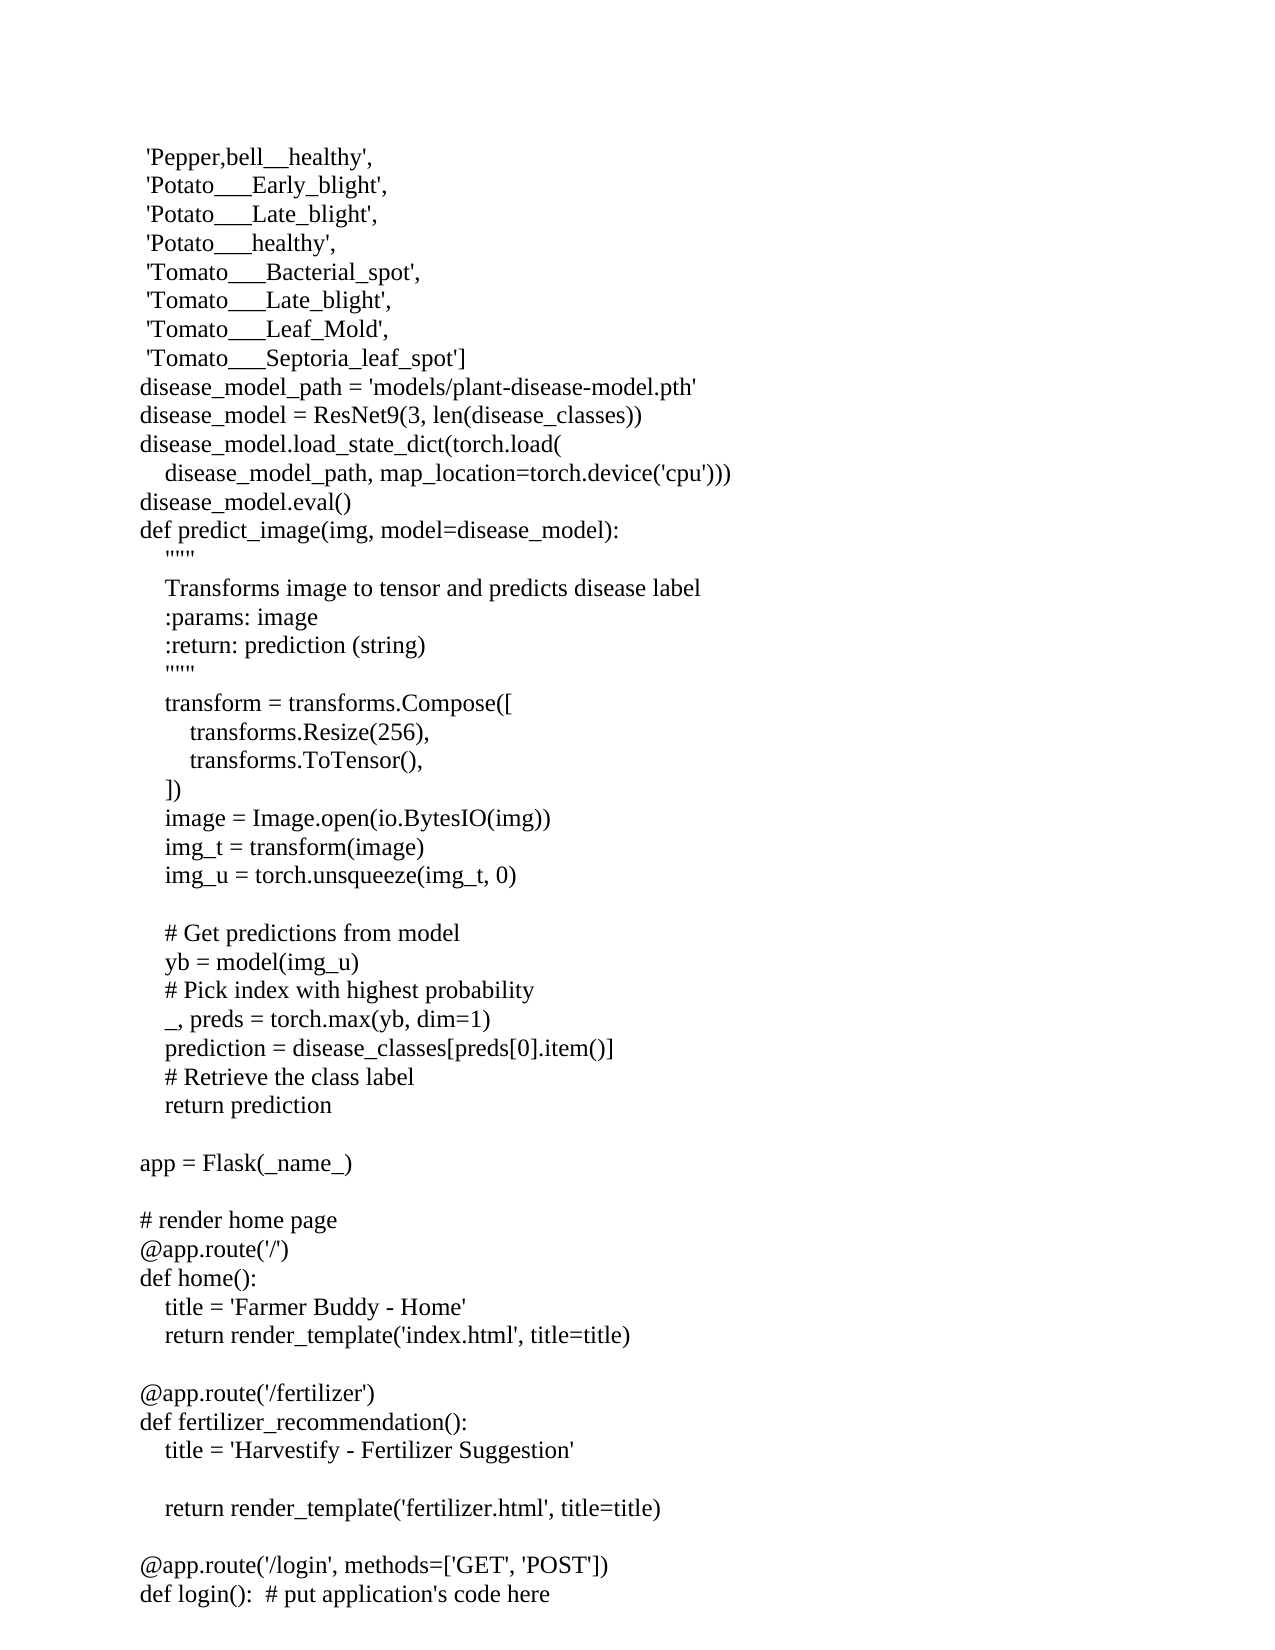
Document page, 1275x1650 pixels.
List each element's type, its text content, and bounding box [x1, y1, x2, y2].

text return render_template('fertilizer.html', title=title) [139, 1493, 1131, 1522]
text title = 'Harvestify - Fertilizer Suggestion' [139, 1435, 1131, 1464]
text transform = transforms.Compose([ [139, 688, 1131, 717]
text # Retrieve the class label [139, 1062, 1131, 1090]
text img_u = torch.unsqueeze(img_t, 0) [139, 860, 1131, 889]
text 'Tomato___Bacterial_spot', [139, 257, 1131, 285]
text def predict_image(img, model=disease_model): [139, 515, 1131, 544]
text disease_model.eval() [139, 487, 1131, 515]
text :params: image [139, 602, 1131, 630]
text disease_model_path = 'models/plant-disease-model.pth' [139, 372, 1131, 400]
text def login(): # put application's code here [139, 1579, 1131, 1608]
text app = Flask(_name_) [139, 1148, 1131, 1177]
text disease_model_path, map_location=torch.device('cpu'))) [139, 458, 1131, 487]
text image = Image.open(io.BytesIO(img)) [139, 803, 1131, 832]
text @app.route('/login', methods=['GET', 'POST']) [139, 1550, 1131, 1579]
text # render home page [139, 1205, 1131, 1234]
text disease_model = ResNet9(3, len(disease_classes)) [139, 400, 1131, 429]
text ]) [139, 774, 1131, 803]
text yb = model(img_u) [139, 947, 1131, 975]
text transforms.Resize(256), [139, 717, 1131, 745]
text title = 'Farmer Buddy - Home' [139, 1292, 1131, 1320]
text def fertilizer_recommendation(): [139, 1407, 1131, 1435]
text def home(): [139, 1263, 1131, 1292]
text 'Pepper,bell__healthy', [139, 142, 1131, 170]
text @app.route('/') [139, 1234, 1131, 1263]
text 'Tomato___Leaf_Mold', [139, 314, 1131, 343]
text 'Potato___healthy', [139, 228, 1131, 257]
text img_t = transform(image) [139, 832, 1131, 860]
text @app.route('/fertilizer') [139, 1378, 1131, 1407]
text """ [139, 544, 1131, 573]
text 'Tomato___Septoria_leaf_spot'] [139, 343, 1131, 372]
text return render_template('index.html', title=title) [139, 1320, 1131, 1349]
text transforms.ToTensor(), [139, 745, 1131, 774]
text disease_model.load_state_dict(torch.load( [139, 429, 1131, 458]
text """ [139, 659, 1131, 688]
text return prediction [139, 1090, 1131, 1119]
text # Pick index with highest probability [139, 975, 1131, 1004]
text prediction = disease_classes[preds[0].item()] [139, 1033, 1131, 1062]
text Transforms image to tensor and predicts disease label [139, 573, 1131, 602]
text 'Potato___Early_blight', [139, 170, 1131, 199]
text _, preds = torch.max(yb, dim=1) [139, 1004, 1131, 1033]
text # Get predictions from model [139, 918, 1131, 947]
text 'Potato___Late_blight', [139, 199, 1131, 228]
text 'Tomato___Late_blight', [139, 285, 1131, 314]
text :return: prediction (string) [139, 630, 1131, 659]
